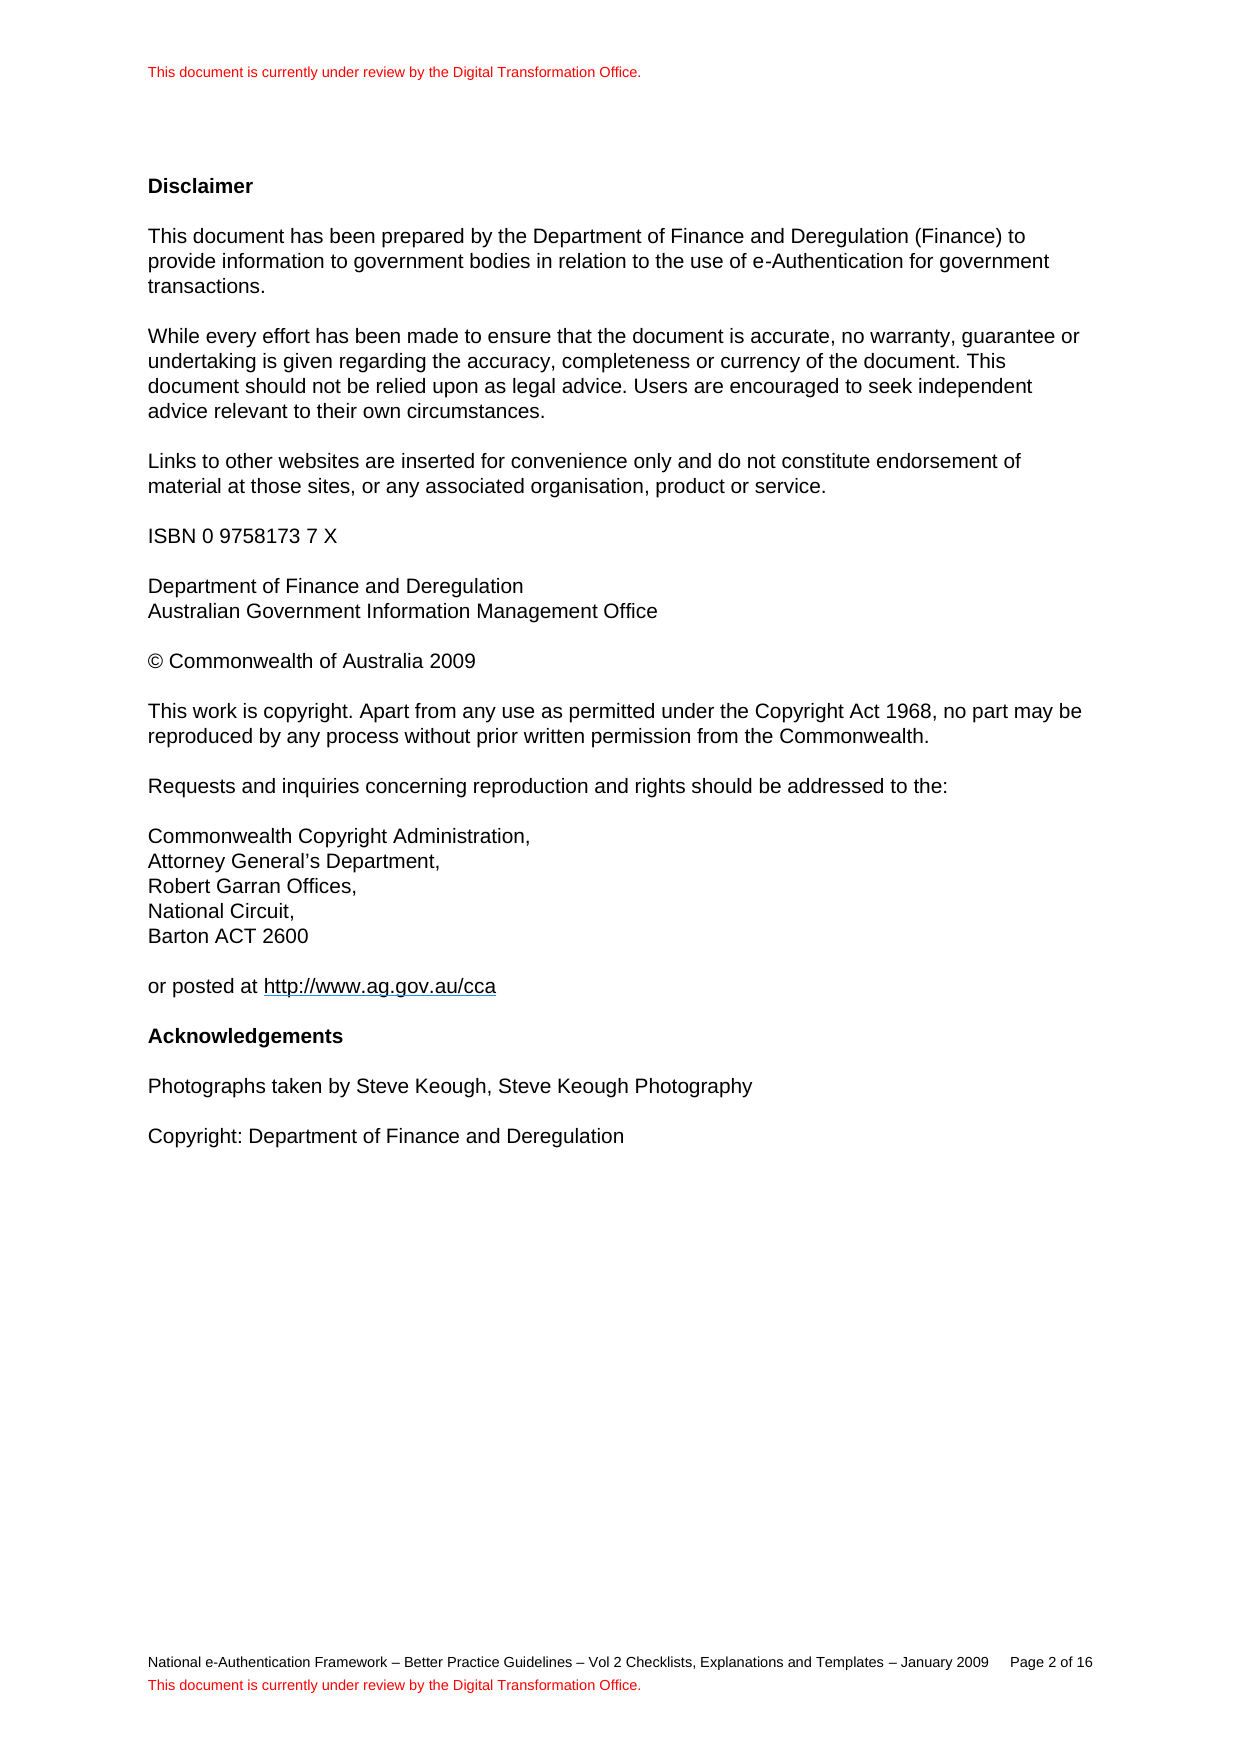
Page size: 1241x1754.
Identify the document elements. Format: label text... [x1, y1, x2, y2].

text Photographs taken by Steve Keough, Steve Keough Photography [148, 1073, 1092, 1098]
text While every effort has been made to ensure that the document is accurate, no warranty, guarantee or undertaking is given regarding the accuracy, completeness or currency of the document. This document should not be relied upon as legal advice. Users are encouraged to seek independent advice relevant to their own circumstances. [148, 323, 1092, 423]
text Copyright: Department of Finance and Deregulation [148, 1123, 1092, 1148]
text Acknowledgements [148, 1023, 1092, 1048]
text This document has been prepared by the Department of Finance and Deregulation (Finance) to provide information to government bodies in relation to the use of e-Authentication for government transactions. [148, 223, 1092, 298]
text or posted at http://www.ag.gov.au/cca [148, 973, 1092, 998]
text This work is copyright. Apart from any use as permitted under the Copyright Act 1968, no part may be reproduced by any process without prior written permission from the Commonwealth. [148, 698, 1092, 748]
text Commonwealth Copyright Administration, Attorney General’s Department, Robert Garran Offices, National Circuit, Barton ACT 2600 [148, 823, 1092, 948]
text Links to other websites are inserted for convenience only and do not constitute endorsement of material at those sites, or any associated organisation, product or service. [148, 448, 1092, 498]
text Requests and inquiries concerning reproduction and rights should be addressed to the: [148, 773, 1092, 798]
text © Commonwealth of Australia 2009 [148, 648, 1092, 673]
text Department of Finance and Deregulation Australian Government Information Management Office [148, 573, 1092, 623]
text ISBN 0 9758173 7 X [148, 523, 1092, 548]
text Disclaimer [148, 173, 1092, 198]
